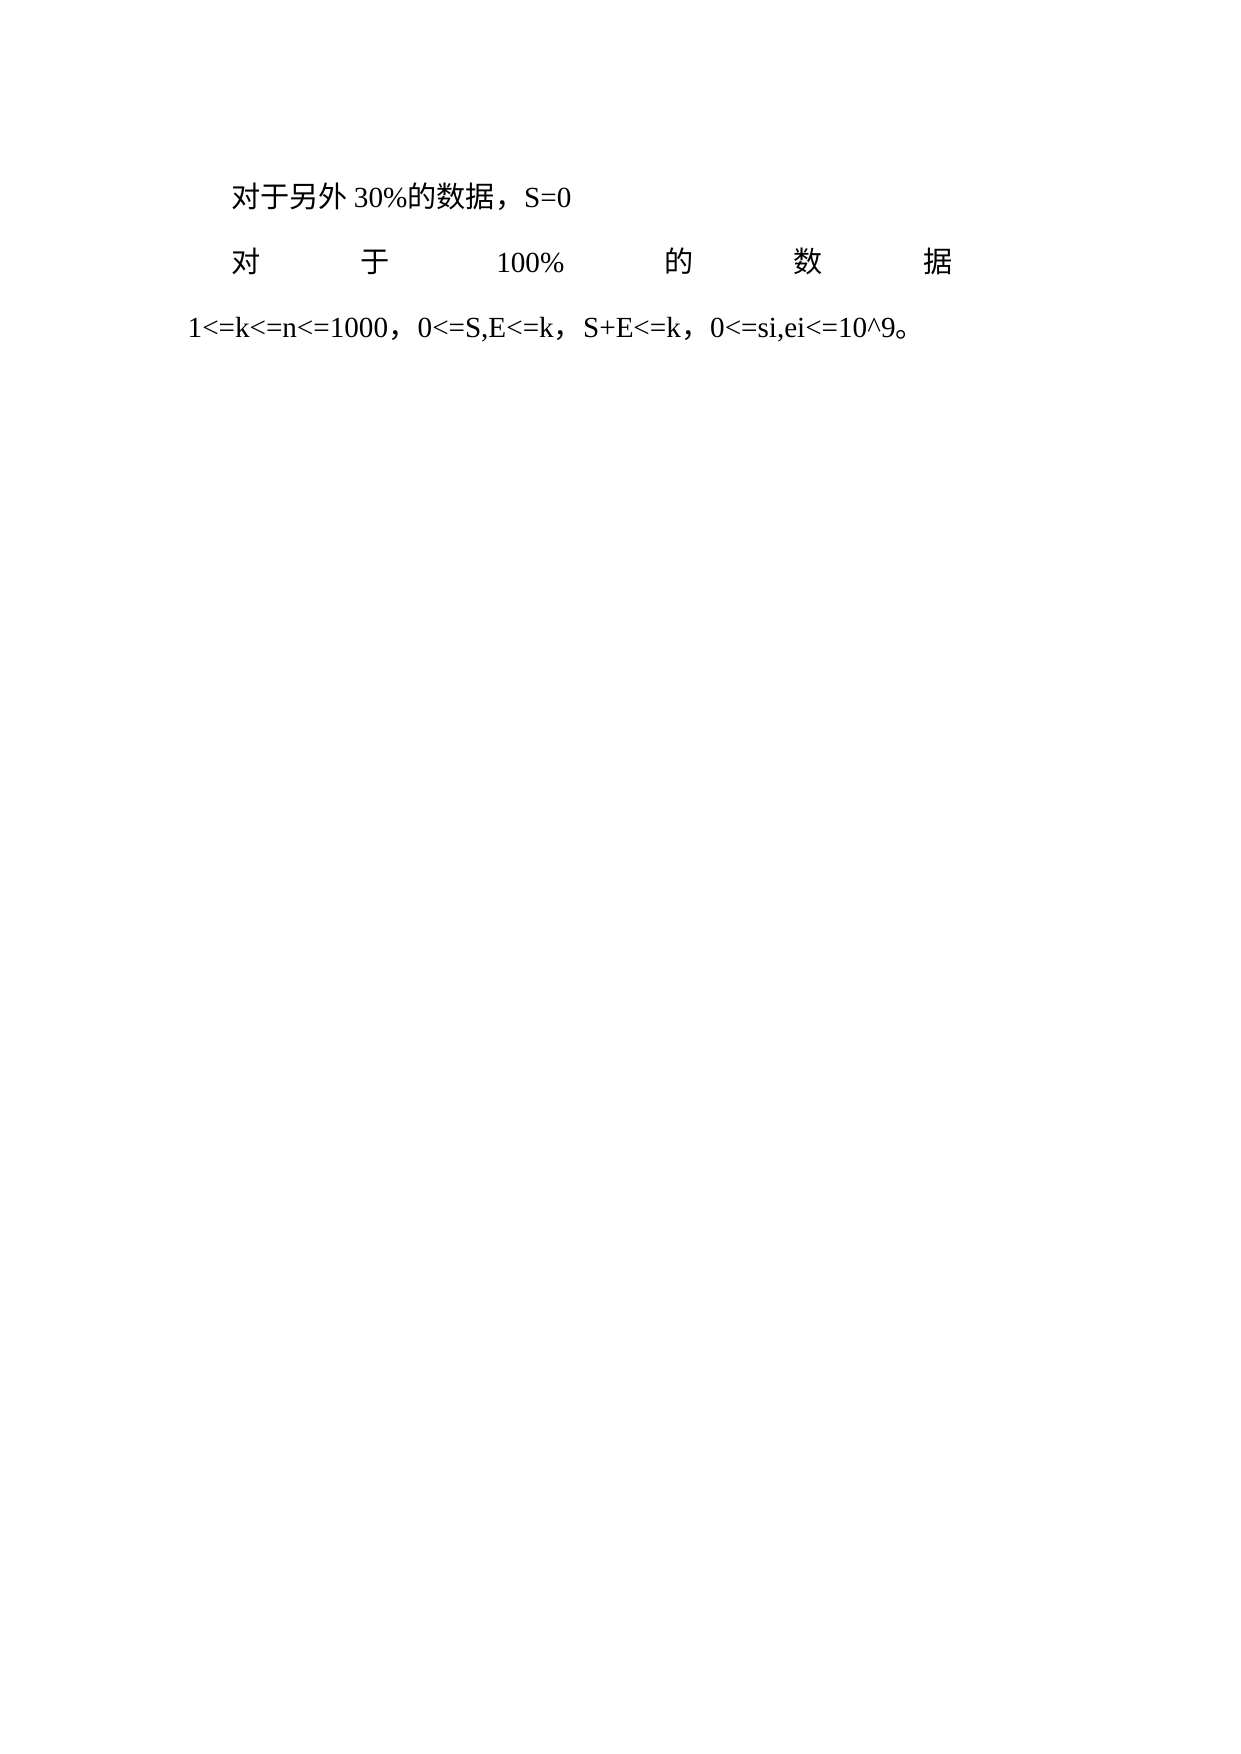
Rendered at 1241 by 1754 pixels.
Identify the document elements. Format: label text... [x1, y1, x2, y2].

text 对于另外30%的数据，S=0 [187, 162, 1053, 227]
text 对于100%的数据，1<=k<=n<=1000，0<=S,E<=k，S+E<=k，0<=si,ei<=10^9。 [187, 227, 1053, 357]
